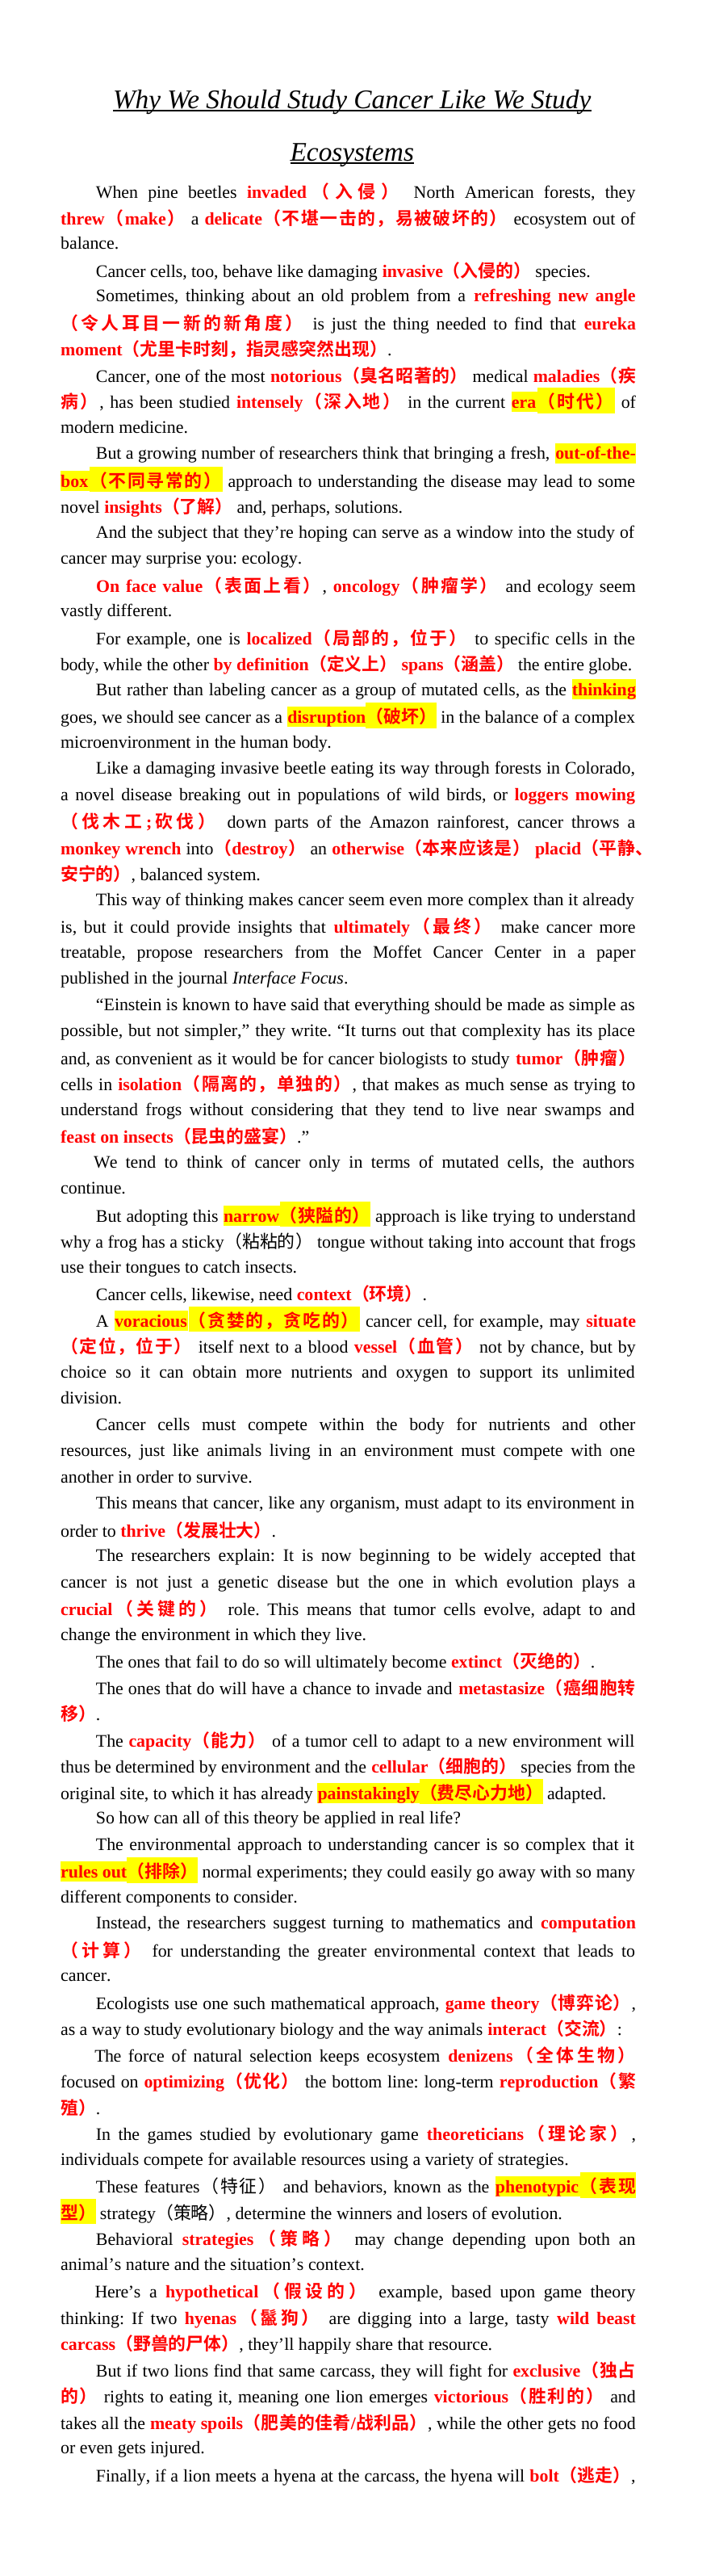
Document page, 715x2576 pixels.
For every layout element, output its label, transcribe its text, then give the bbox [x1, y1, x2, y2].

text Instead, the researchers suggest turning to mathematics and computation（计算） for understanding the greater environmental context that leads to cancer. [61, 1910, 636, 1988]
text This means that cancer, like any organism, must adapt to its environment in order to thrive（发展壮大）. [61, 1490, 636, 1542]
text The researchers explain: It is now beginning to be widely accepted that cancer is not just a genetic disease but the one in which evolution plays a crucial（关键的） role. This means that tumor cells evolve, adapt to and change the environment in which they live. [61, 1542, 636, 1647]
text But adopting this narrow（狭隘的） approach is like trying to understand why a frog has a sticky（粘粘的） tongue without taking into account that frogs use their tongues to catch insects. [61, 1201, 636, 1280]
text Behavioral strategies（策略） may change depending upon both an animal’s nature and the situation’s context. [61, 2225, 636, 2277]
text When pine beetles invaded（入侵） North American forests, they threw（make） a delicate（不堪一击的，易被破坏的） ecosystem out of balance. [61, 178, 636, 256]
text Here’s a hypothetical（假设的） example, based upon game theory thinking: If two hyenas（鬣狗） are digging into a large, tasty wild beast carcass（野兽的尸体）, they’ll happily share that resource. [61, 2277, 636, 2356]
text Ecologists use one such mathematical approach, game theory（博弈论）, as a way to study evolutionary biology and the way animals interact（交流）: [61, 1988, 636, 2041]
text The environmental approach to understanding cancer is so complex that it rules out（排除） normal experiments; they could easily go away with so many different components to consider. [61, 1831, 636, 1910]
text For example, one is localized（局部的，位于） to specific cells in the body, while the other by definition（定义上） spans（涵盖） the entire globe. [61, 623, 636, 676]
text A voracious（贪婪的，贪吃的） cancer cell, for example, may situate（定位，位于） itself next to a blood vessel（血管） not by chance, but by choice so it can obtain more nutrients and oxygen to support its unlimited division. [61, 1306, 636, 1411]
text But if two lions find that same carcass, they will fight for exclusive（独占的） rights to eating it, meaning one lion emerges victorious（胜利的） and takes all the meaty spoils（肥美的佳肴/战利品）, while the other gets no food or even gets injured. [61, 2356, 636, 2461]
text Why We Should Study Cancer Like We Study Ecosystems [83, 73, 623, 178]
text This way of thinking makes cancer seem even more complex than it already is, but it could provide insights that ultimately（最终） make cancer more treatable, propose researchers from the Moffet Cancer Center in a paper published in the journal Interface Focus. [61, 886, 636, 991]
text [61, 2461, 636, 2487]
text The ones that fail to do so will ultimately become extinct（灭绝的）. [61, 1647, 636, 1673]
text So how can all of this theory be applied in real life? [61, 1805, 636, 1831]
text The capacity（能力） of a tumor cell to adapt to a new environment will thus be determined by environment and the cellular（细胞的） species from the original site, to which it has already painstakingly（费尽心力地） adapted. [61, 1726, 636, 1805]
text Cancer, one of the most notorious（臭名昭著的） medical maladies（疾病）, has been studied intensely（深入地） in the current era（时代） of modern medicine. [61, 361, 636, 440]
text On face value（表面上看）, oncology（肿瘤学） and ecology seem vastly different. [61, 571, 636, 623]
text And the subject that they’re hoping can serve as a window into the study of cancer may surprise you: ecology. [61, 518, 636, 571]
text Cancer cells, likewise, need context（环境）. [61, 1280, 636, 1306]
text The force of natural selection keeps ecosystem denizens（全体生物） focused on optimizing（优化） the bottom line: long-term reproduction（繁殖）. [61, 2041, 636, 2120]
text “Einstein is known to have said that everything should be made as simple as possible, but not simpler,” they write. “It turns out that complexity has its place and, as convenient as it would be for cancer biologists to study tumor（肿瘤） cells in isolation（隔离的，单独的）, that makes as much sense as trying to understand frogs without considering that they tend to live near swamps and feast on insects（昆虫的盛宴）.” [61, 991, 636, 1148]
text We tend to think of cancer only in terms of mutated cells, the authors continue. [61, 1148, 636, 1201]
text The ones that do will have a chance to invade and metastasize（癌细胞转移）. [61, 1673, 636, 1726]
text But rather than labeling cancer as a group of mutated cells, as the thinking goes, we should see cancer as a disruption（破坏） in the balance of a complex microenvironment in the human body. [61, 676, 636, 755]
text Like a damaging invasive beetle eating its way through forests in Colorado, a novel disease breaking out in populations of wild birds, or loggers mowing（伐木工;砍伐） down parts of the Amazon rainforest, cancer throws a monkey wrench into（destroy） an otherwise（本来应该是） placid（平静、安宁的）, balanced system. [61, 755, 636, 886]
text Cancer cells must compete within the body for nutrients and other resources, just like animals living in an environment must compete with one another in order to survive. [61, 1411, 636, 1490]
text But a growing number of researchers think that bringing a fresh, out-of-the-box（不同寻常的） approach to understanding the disease may lead to some novel insights（了解） and, perhaps, solutions. [61, 440, 636, 518]
text Cancer cells, too, behave like damaging invasive（入侵的） species. [61, 256, 636, 283]
text These features（特征） and behaviors, known as the phenotypic（表现型） strategy（策略）, determine the winners and losers of evolution. [61, 2172, 636, 2225]
text In the games studied by evolutionary game theoreticians（理论家）, individuals compete for available resources using a variety of strategies. [61, 2120, 636, 2172]
text Sometimes, thinking about an old problem from a refreshing new angle（令人耳目一新的新角度） is just the thing needed to find that eureka moment（尤里卡时刻，指灵感突然出现）. [61, 283, 636, 361]
